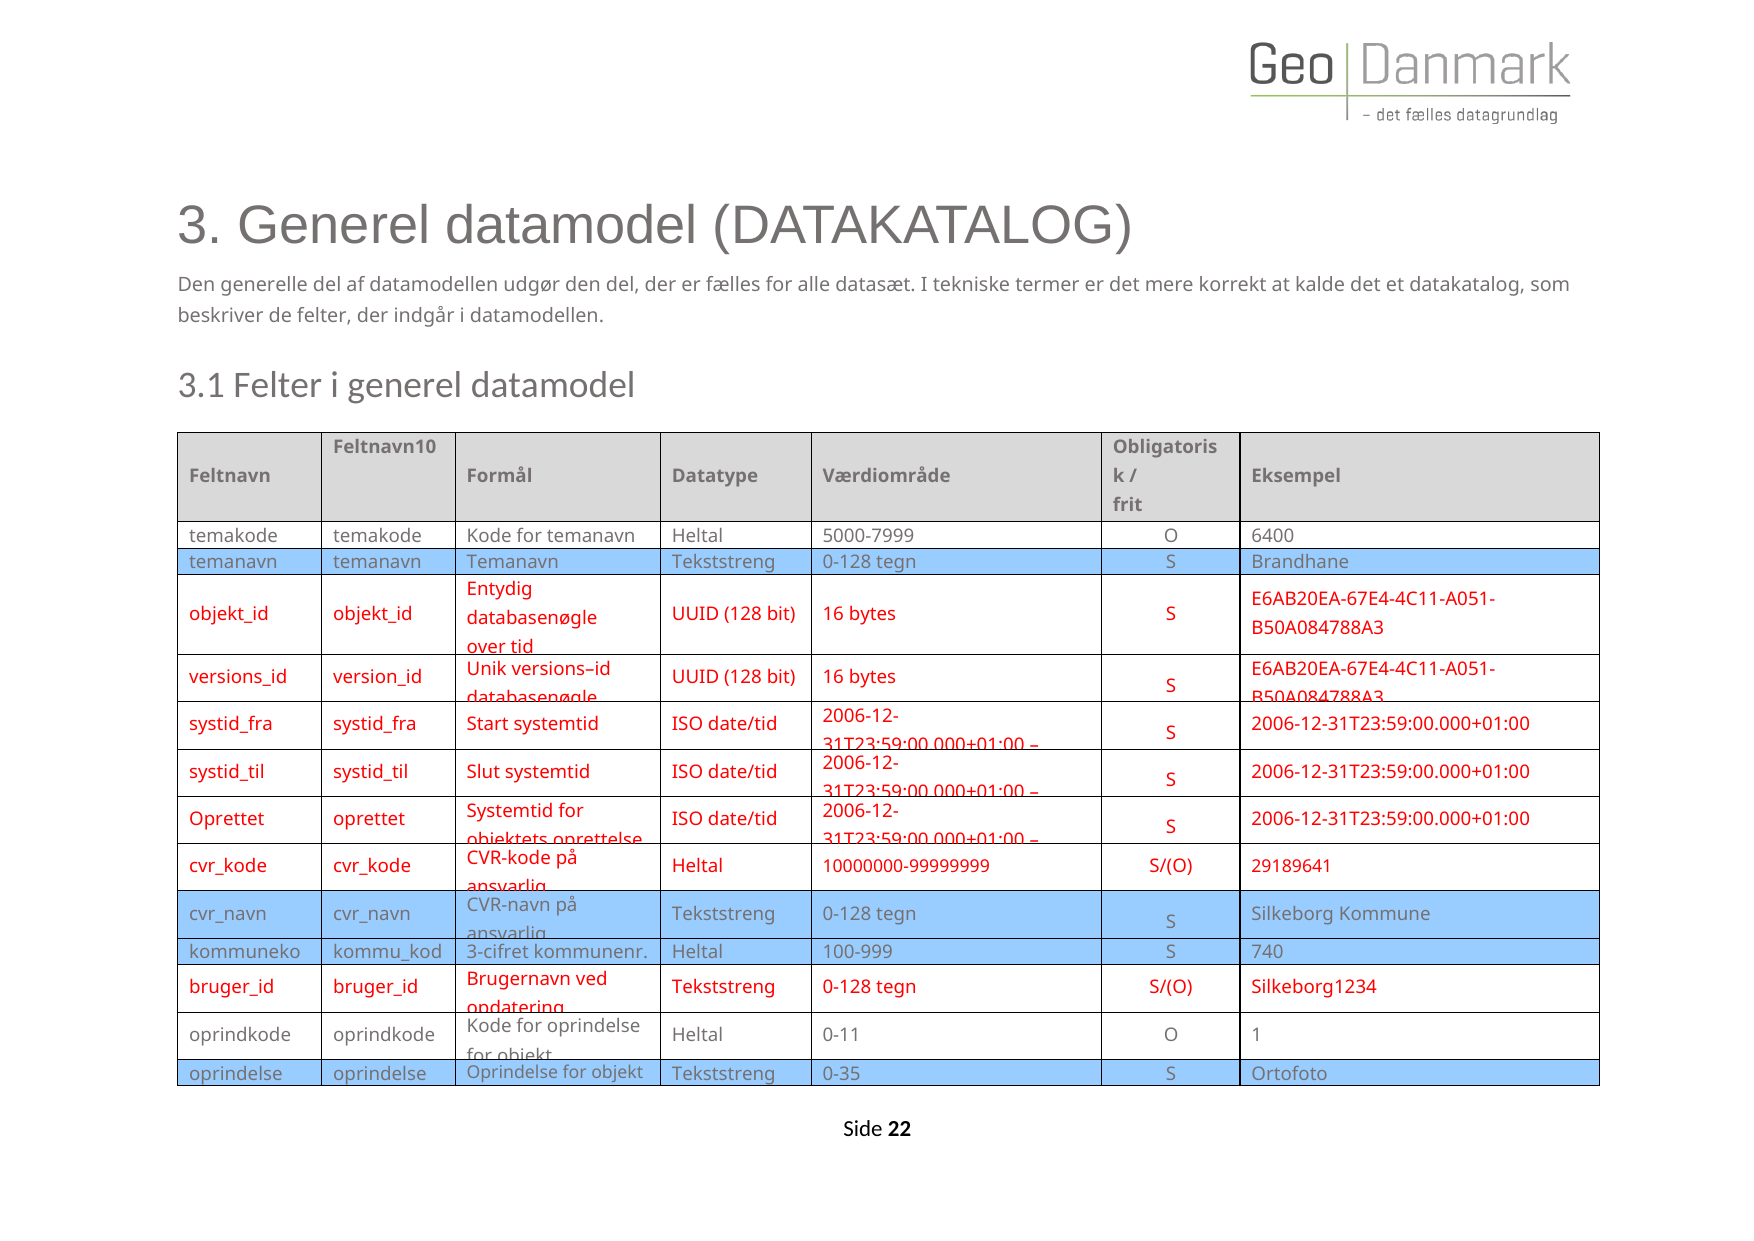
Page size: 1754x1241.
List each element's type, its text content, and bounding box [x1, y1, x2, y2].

subtitle 3.1 Felter i generel datamodel [177, 361, 1577, 407]
table_cell kommunekode [178, 939, 321, 964]
table_cell 2006-12-31T23:59:00.000+01:00 [1241, 750, 1599, 796]
table_cell temakode [178, 522, 321, 548]
table_header Obligatorisk / frit [1102, 433, 1239, 521]
table_cell S [1102, 549, 1239, 574]
table_cell Oprindelse for objekt [456, 1060, 660, 1085]
table_cell oprindkode [178, 1013, 321, 1059]
table_cell Heltal [661, 939, 811, 964]
table_cell cvr_kode [322, 844, 455, 890]
table_cell Kode for temanavn [456, 522, 660, 548]
table_cell temakode [322, 522, 455, 548]
table_cell Temanavn [456, 549, 660, 574]
table_cell kommu_kode [322, 939, 455, 964]
table_cell Silkeborg1234 [1241, 965, 1599, 1012]
table_cell UUID (128 bit) [661, 655, 811, 701]
table_cell O [1102, 522, 1239, 548]
table_cell 0-128 tegn [812, 891, 1101, 938]
table_cell 3-cifret kommunenr. [456, 939, 660, 964]
table_cell S [1102, 750, 1239, 796]
table_cell temanavn [322, 549, 455, 574]
table_cell Tekststreng [661, 549, 811, 574]
table_cell cvr_kode [178, 844, 321, 890]
table_cell oprindkode [322, 1013, 455, 1059]
table_cell versions_id [178, 655, 321, 701]
table_cell ISO date/tid [661, 797, 811, 843]
table_cell bruger_id [322, 965, 455, 1012]
table_cell S [1102, 891, 1239, 938]
table_header Formål [456, 433, 660, 521]
table_cell systid_fra [322, 702, 455, 748]
table_cell CVR-navn på ansvarlig myndighed [456, 891, 660, 938]
table_cell S [1102, 702, 1239, 748]
table_cell Brandhane [1241, 549, 1599, 574]
table_cell 10000000-99999999 [812, 844, 1101, 890]
table_cell 2006-12-31T23:59:00.000+01:00 – 2999-12-31T23:59:00.000+01:00 [812, 797, 1101, 843]
table_cell Tekststreng [661, 1060, 811, 1085]
table_cell Kode for oprindelse for objekt [456, 1013, 660, 1059]
table_cell systid_fra [178, 702, 321, 748]
table_cell S [1102, 939, 1239, 964]
table_cell S [1102, 1060, 1239, 1085]
table_cell S [1102, 575, 1239, 654]
picture [1244, 32, 1577, 132]
table_cell Silkeborg Kommune [1241, 891, 1599, 938]
table_cell Brugernavn ved opdatering [456, 965, 660, 1012]
table_cell 16 bytes [812, 655, 1101, 701]
table_cell Heltal [661, 1013, 811, 1059]
table_cell 6400 [1241, 522, 1599, 548]
table_cell 740 [1241, 939, 1599, 964]
table_header Feltnavn10 [322, 433, 455, 521]
table_cell cvr_navn [322, 891, 455, 938]
table_header Feltnavn [178, 433, 321, 521]
subtitle 3. Generel datamodel (DATAKATALOG) [177, 192, 1577, 255]
table_cell Unik versions–id databasenøgle [456, 655, 660, 701]
table_cell oprettet [322, 797, 455, 843]
table_cell 0-35 [812, 1060, 1101, 1085]
table_cell ISO date/tid [661, 702, 811, 748]
table_cell S/(O) [1102, 844, 1239, 890]
table_cell Tekststreng [661, 965, 811, 1012]
table_cell S [1102, 797, 1239, 843]
table_cell S/(O) [1102, 965, 1239, 1012]
table_cell 0-11 [812, 1013, 1101, 1059]
table_cell objekt_id [178, 575, 321, 654]
table_cell 1 [1241, 1013, 1599, 1059]
table_cell Entydig databasenøgle over tid [456, 575, 660, 654]
table_cell Ortofoto [1241, 1060, 1599, 1085]
text Den generelle del af datamodellen udgør den del, der er fælles for alle datasæt. I tekniske termer er det mere korrekt at kalde det et datakatalog, som beskriver de felter, der indgår i datamodellen. [177, 270, 1577, 328]
table_cell E6AB20EA-67E4-4C11-A051-B50A084788A3 [1241, 655, 1599, 701]
table_cell Start systemtid [456, 702, 660, 748]
table_cell Oprettet [178, 797, 321, 843]
table_cell UUID (128 bit) [661, 575, 811, 654]
table_cell Systemtid for objektets oprettelse [456, 797, 660, 843]
table_cell 0-128 tegn [812, 549, 1101, 574]
table_cell 2006-12-31T23:59:00.000+01:00 – 2999-12-31T23:59:00.000+01:00 [812, 750, 1101, 796]
table_cell S [1102, 655, 1239, 701]
table_cell systid_til [178, 750, 321, 796]
table_cell version_id [322, 655, 455, 701]
table_header Datatype [661, 433, 811, 521]
table_cell CVR-kode på ansvarlig myndighed [456, 844, 660, 890]
table_cell 5000-7999 [812, 522, 1101, 548]
table_cell ISO date/tid [661, 750, 811, 796]
table_cell O [1102, 1013, 1239, 1059]
table_cell Tekststreng [661, 891, 811, 938]
table_cell E6AB20EA-67E4-4C11-A051-B50A084788A3 [1241, 575, 1599, 654]
table_cell cvr_navn [178, 891, 321, 938]
table_cell 100-999 [812, 939, 1101, 964]
table_cell 2006-12-31T23:59:00.000+01:00 [1241, 797, 1599, 843]
table_cell oprindelse [322, 1060, 455, 1085]
table_header Eksempel [1241, 433, 1599, 521]
table_cell 2006-12-31T23:59:00.000+01:00 – 2999-12-31T23:59:00.000+01:00 [812, 702, 1101, 748]
table_cell Heltal [661, 844, 811, 890]
table_cell Heltal [661, 522, 811, 548]
table_cell Slut systemtid [456, 750, 660, 796]
table_cell 0-128 tegn [812, 965, 1101, 1012]
table_cell objekt_id [322, 575, 455, 654]
table_cell 16 bytes [812, 575, 1101, 654]
table_cell bruger_id [178, 965, 321, 1012]
table_cell 2006-12-31T23:59:00.000+01:00 [1241, 702, 1599, 748]
table_cell 29189641 [1241, 844, 1599, 890]
table_cell temanavn [178, 549, 321, 574]
table_cell oprindelse [178, 1060, 321, 1085]
table_cell systid_til [322, 750, 455, 796]
table_header Værdiområde [812, 433, 1101, 521]
